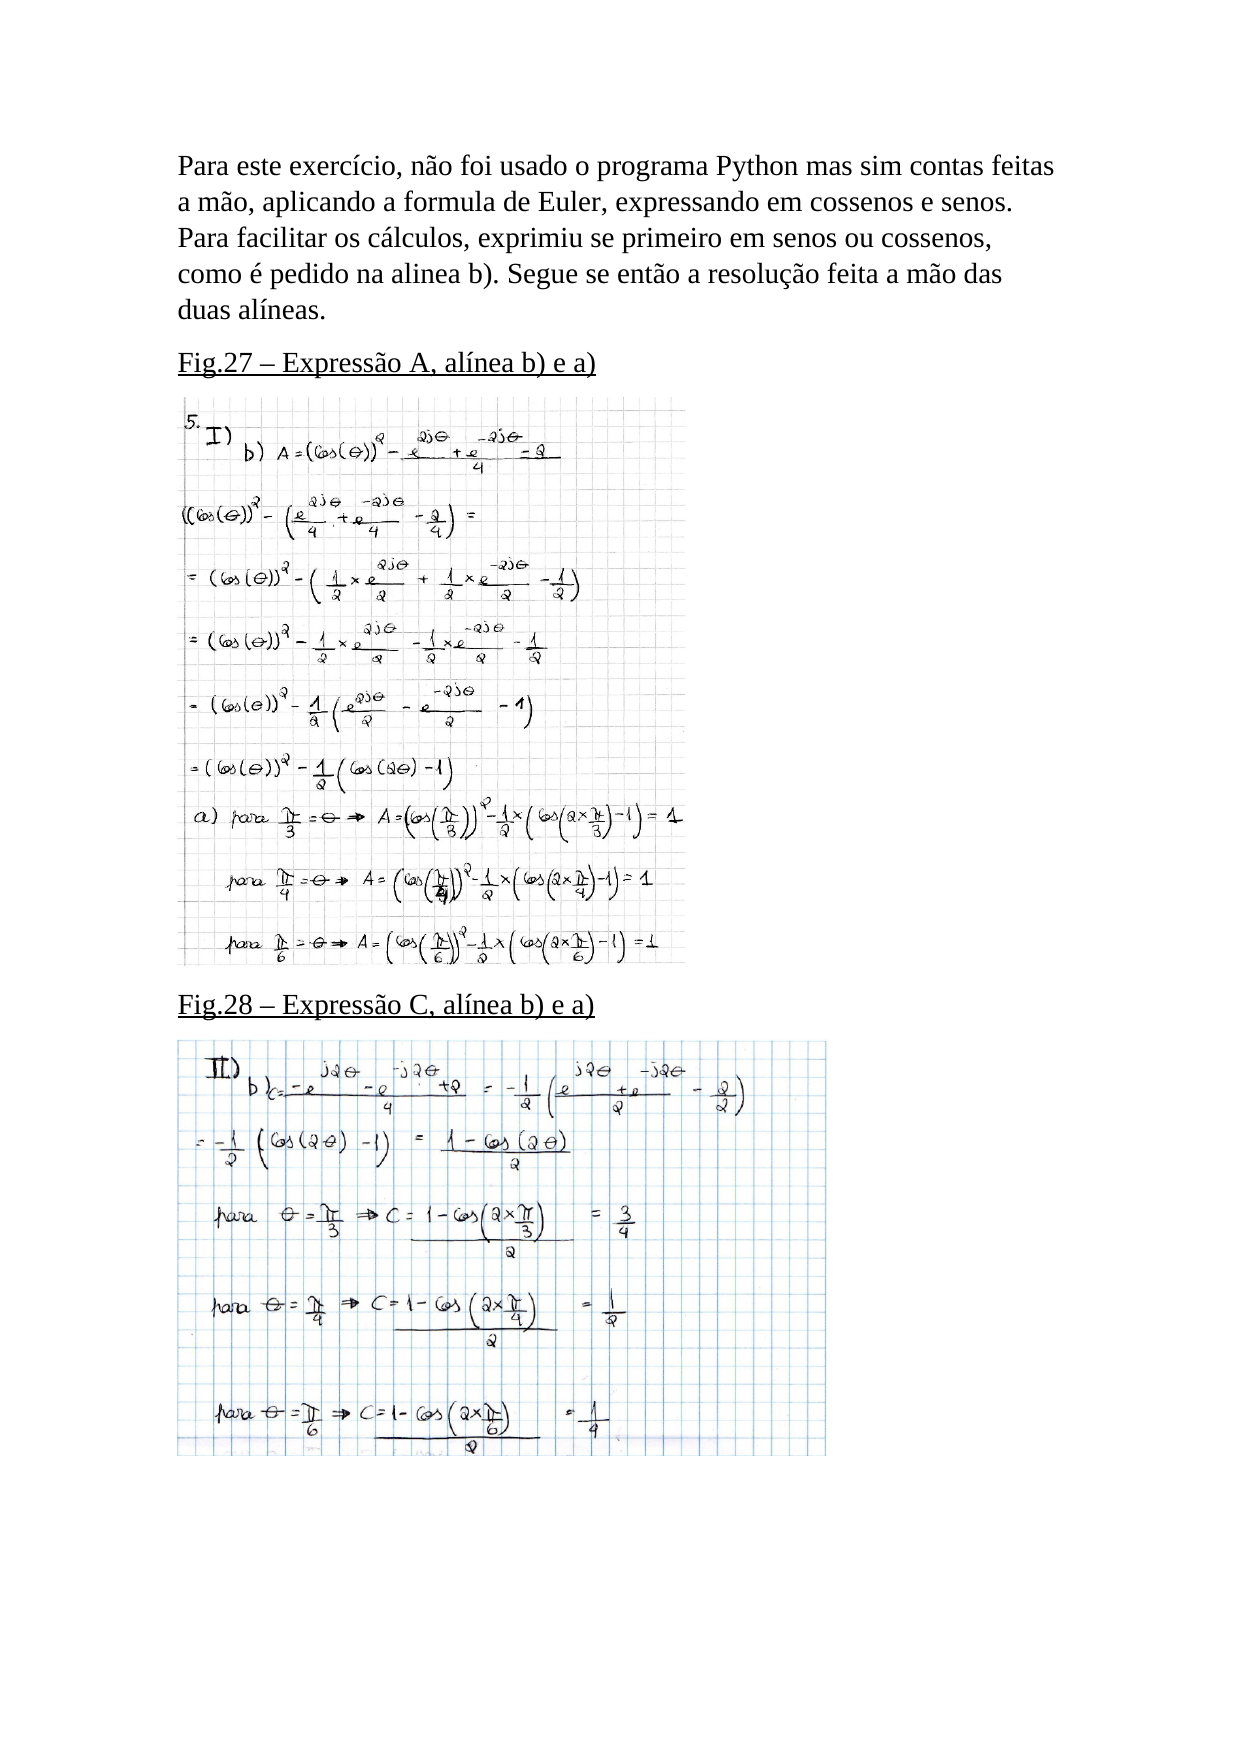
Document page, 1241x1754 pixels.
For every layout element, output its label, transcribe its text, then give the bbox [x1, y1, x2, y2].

text Fig.28 – Expressão C, alínea b) e a) [177, 987, 1063, 1021]
picture [177, 397, 686, 969]
text Para este exercício, não foi usado o programa Python mas sim contas feitas a mão, aplicando a formula de Euler, expressando em cossenos e senos. Para facilitar os cálculos, exprimiu se primeiro em senos ou cossenos, como é pedido na alinea b). Segue se então a resolução feita a mão das duas alíneas. [177, 148, 1063, 326]
text Fig.27 – Expressão A, alínea b) e a) [177, 345, 1063, 378]
picture [177, 1039, 827, 1456]
